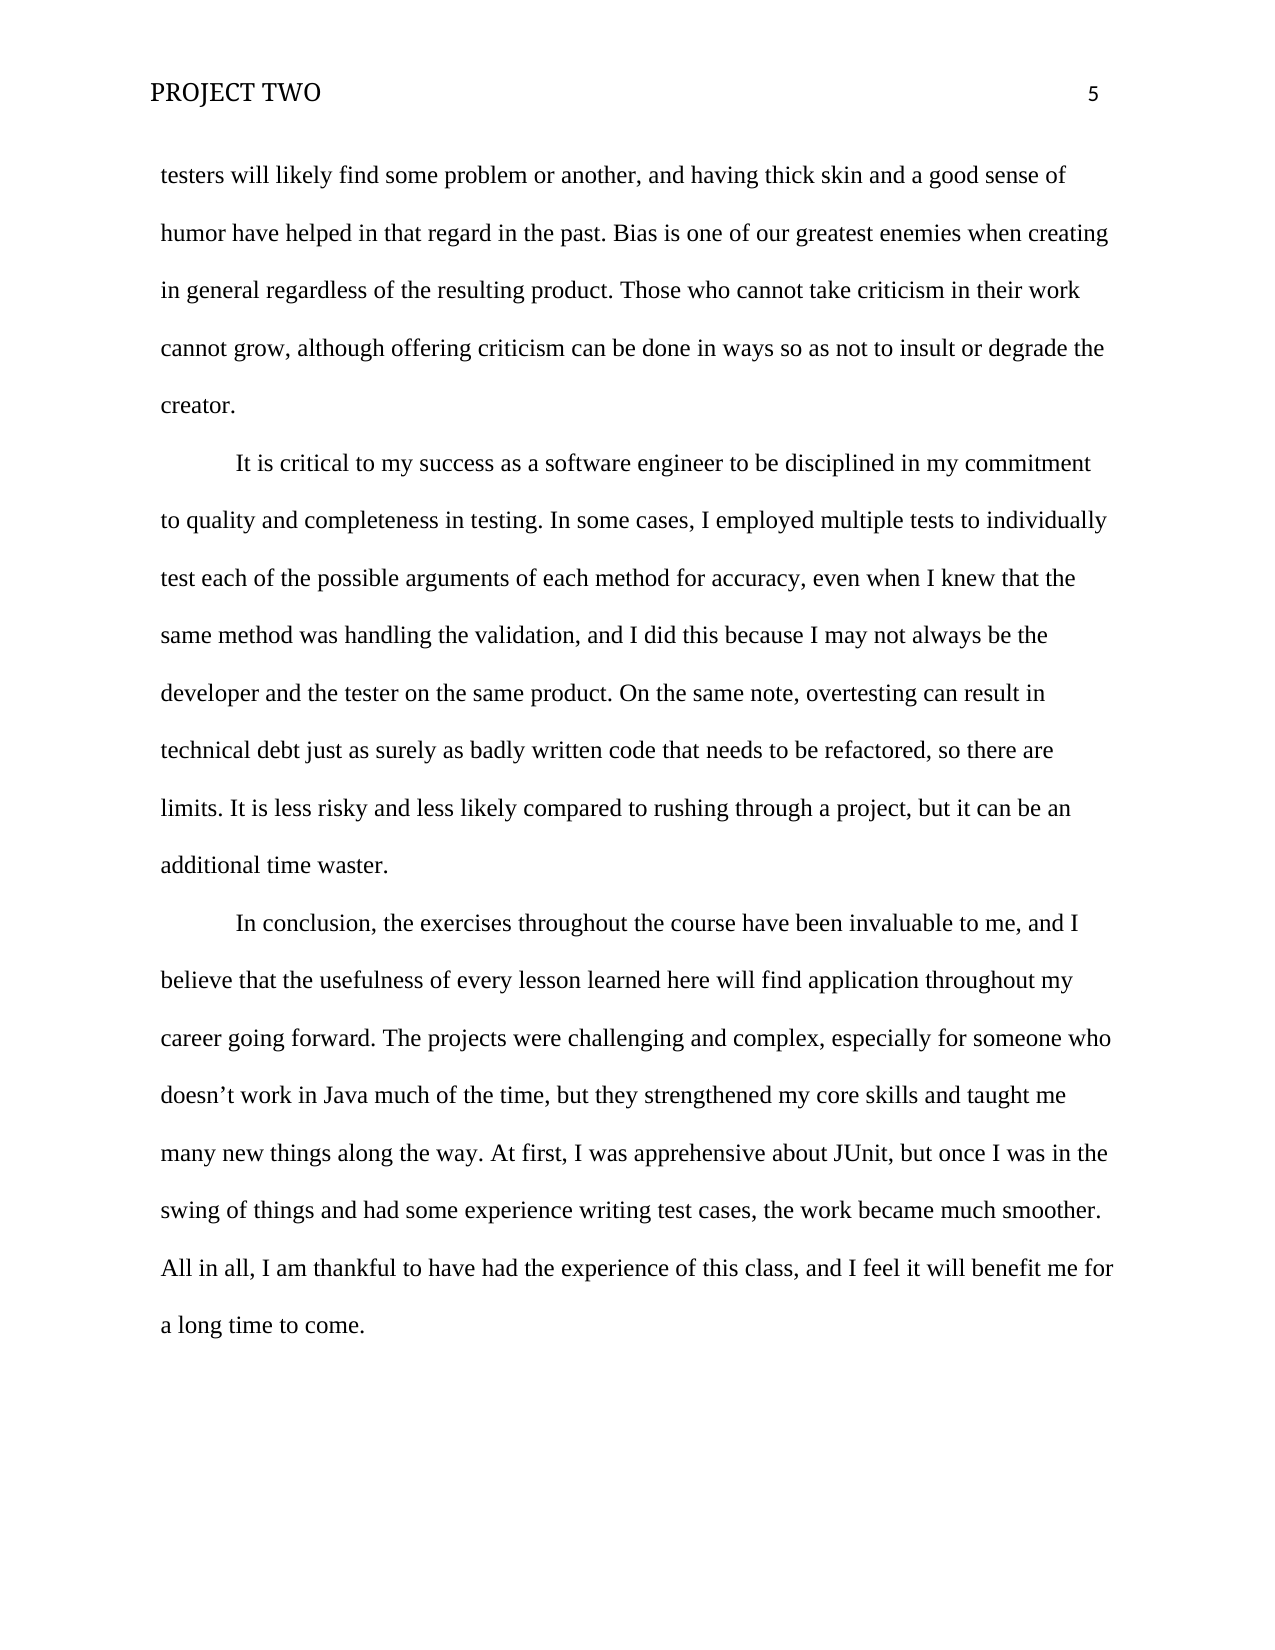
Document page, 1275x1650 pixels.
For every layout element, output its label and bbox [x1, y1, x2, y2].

table_header [150, 150, 1125, 1376]
